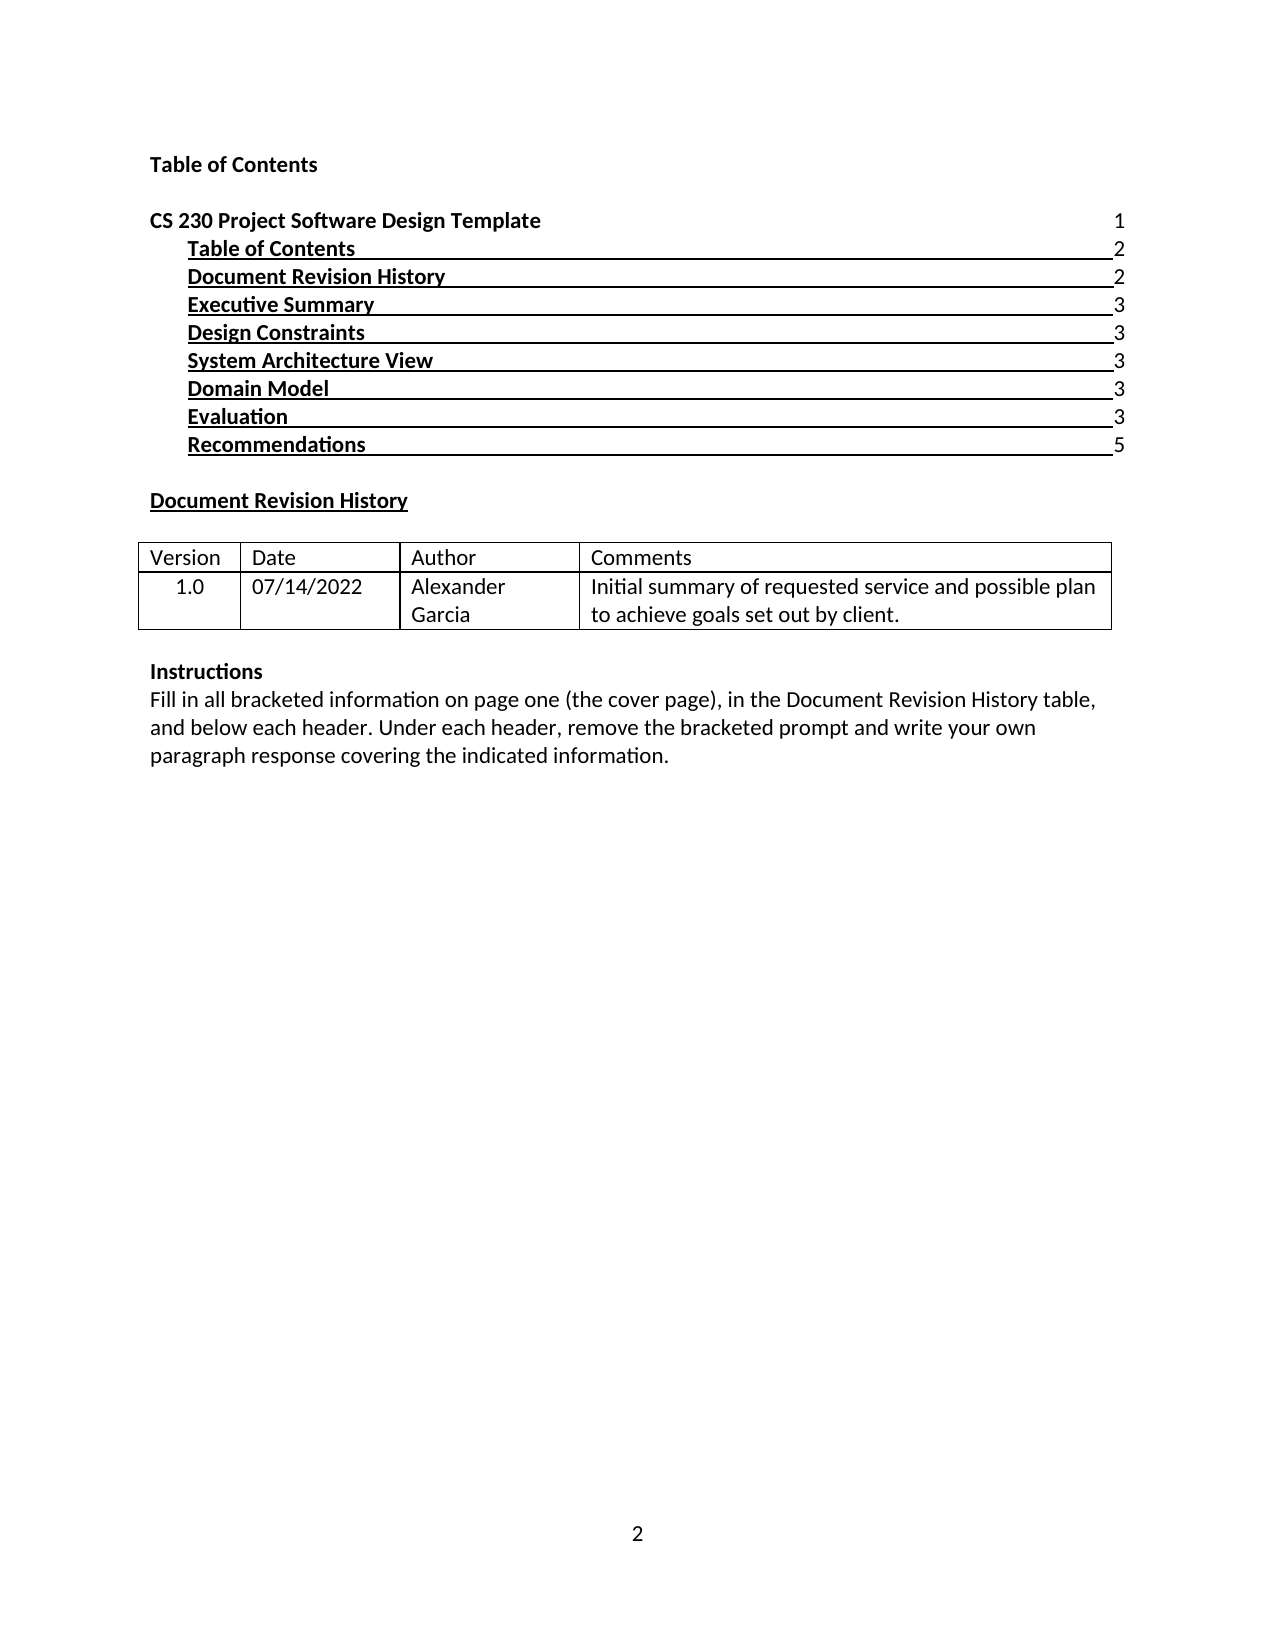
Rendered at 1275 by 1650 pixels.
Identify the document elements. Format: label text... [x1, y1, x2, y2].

table_cell 07/14/2022 [241, 573, 399, 628]
table_header Author [401, 543, 579, 571]
table_cell Initial summary of requested service and possible plan to achieve goals set out by client. [580, 573, 1111, 628]
table_header Version [139, 543, 240, 571]
subtitle Table of Contents [150, 150, 1125, 178]
table_cell Alexander Garcia [401, 573, 579, 628]
table_cell 1.0 [139, 573, 240, 628]
table_header Comments [580, 543, 1111, 571]
table_header Date [241, 543, 399, 571]
subtitle Document Revision History [150, 486, 1125, 514]
text Instructions [150, 657, 1125, 686]
text Fill in all bracketed information on page one (the cover page), in the Document Revision History table, and below each header. Under each header, remove the bracketed prompt and write your own paragraph response covering the indicated information. [150, 686, 1125, 769]
